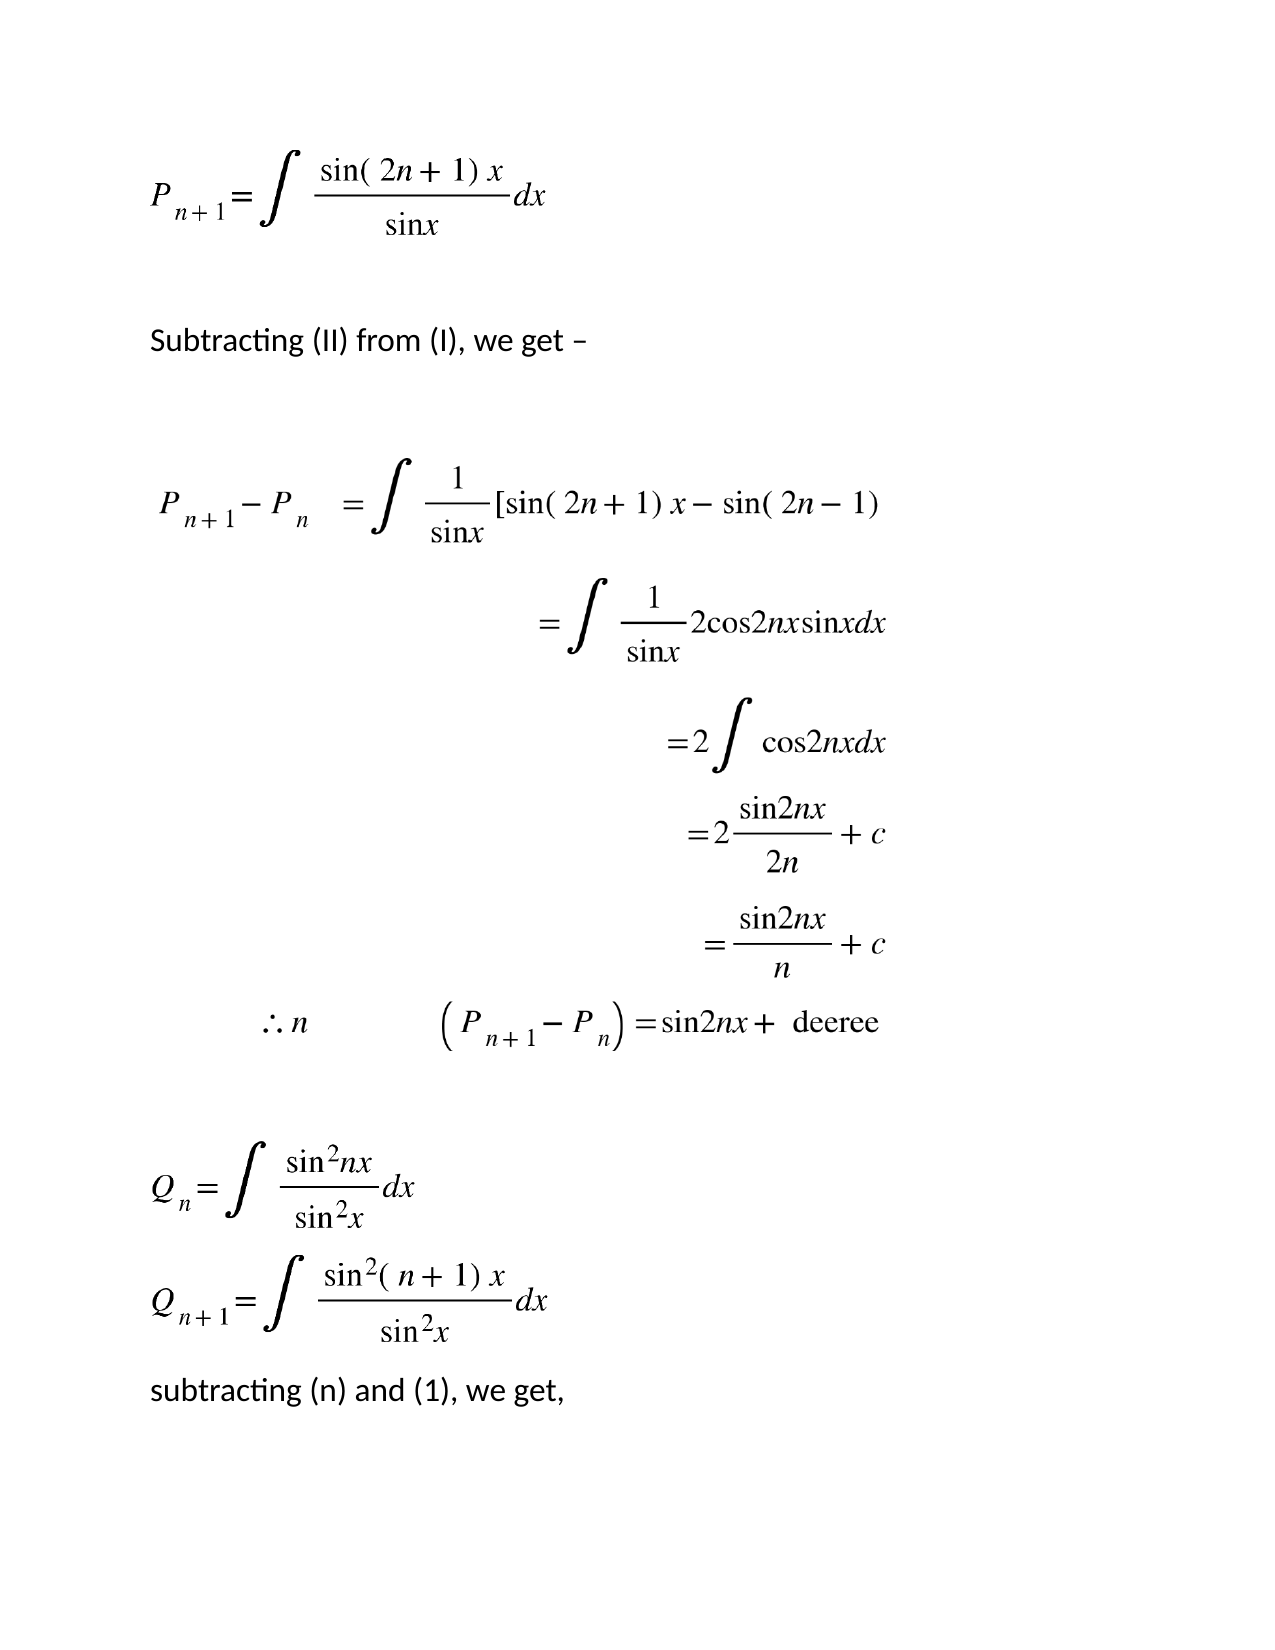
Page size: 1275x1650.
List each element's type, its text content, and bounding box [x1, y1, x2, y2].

text Subtracting (II) from (I), we get – [150, 319, 1125, 360]
picture [150, 150, 547, 235]
picture [150, 458, 896, 1051]
picture [150, 1141, 416, 1228]
picture [150, 1255, 549, 1342]
text subtracting (n) and (1), we get, [150, 1369, 1125, 1409]
